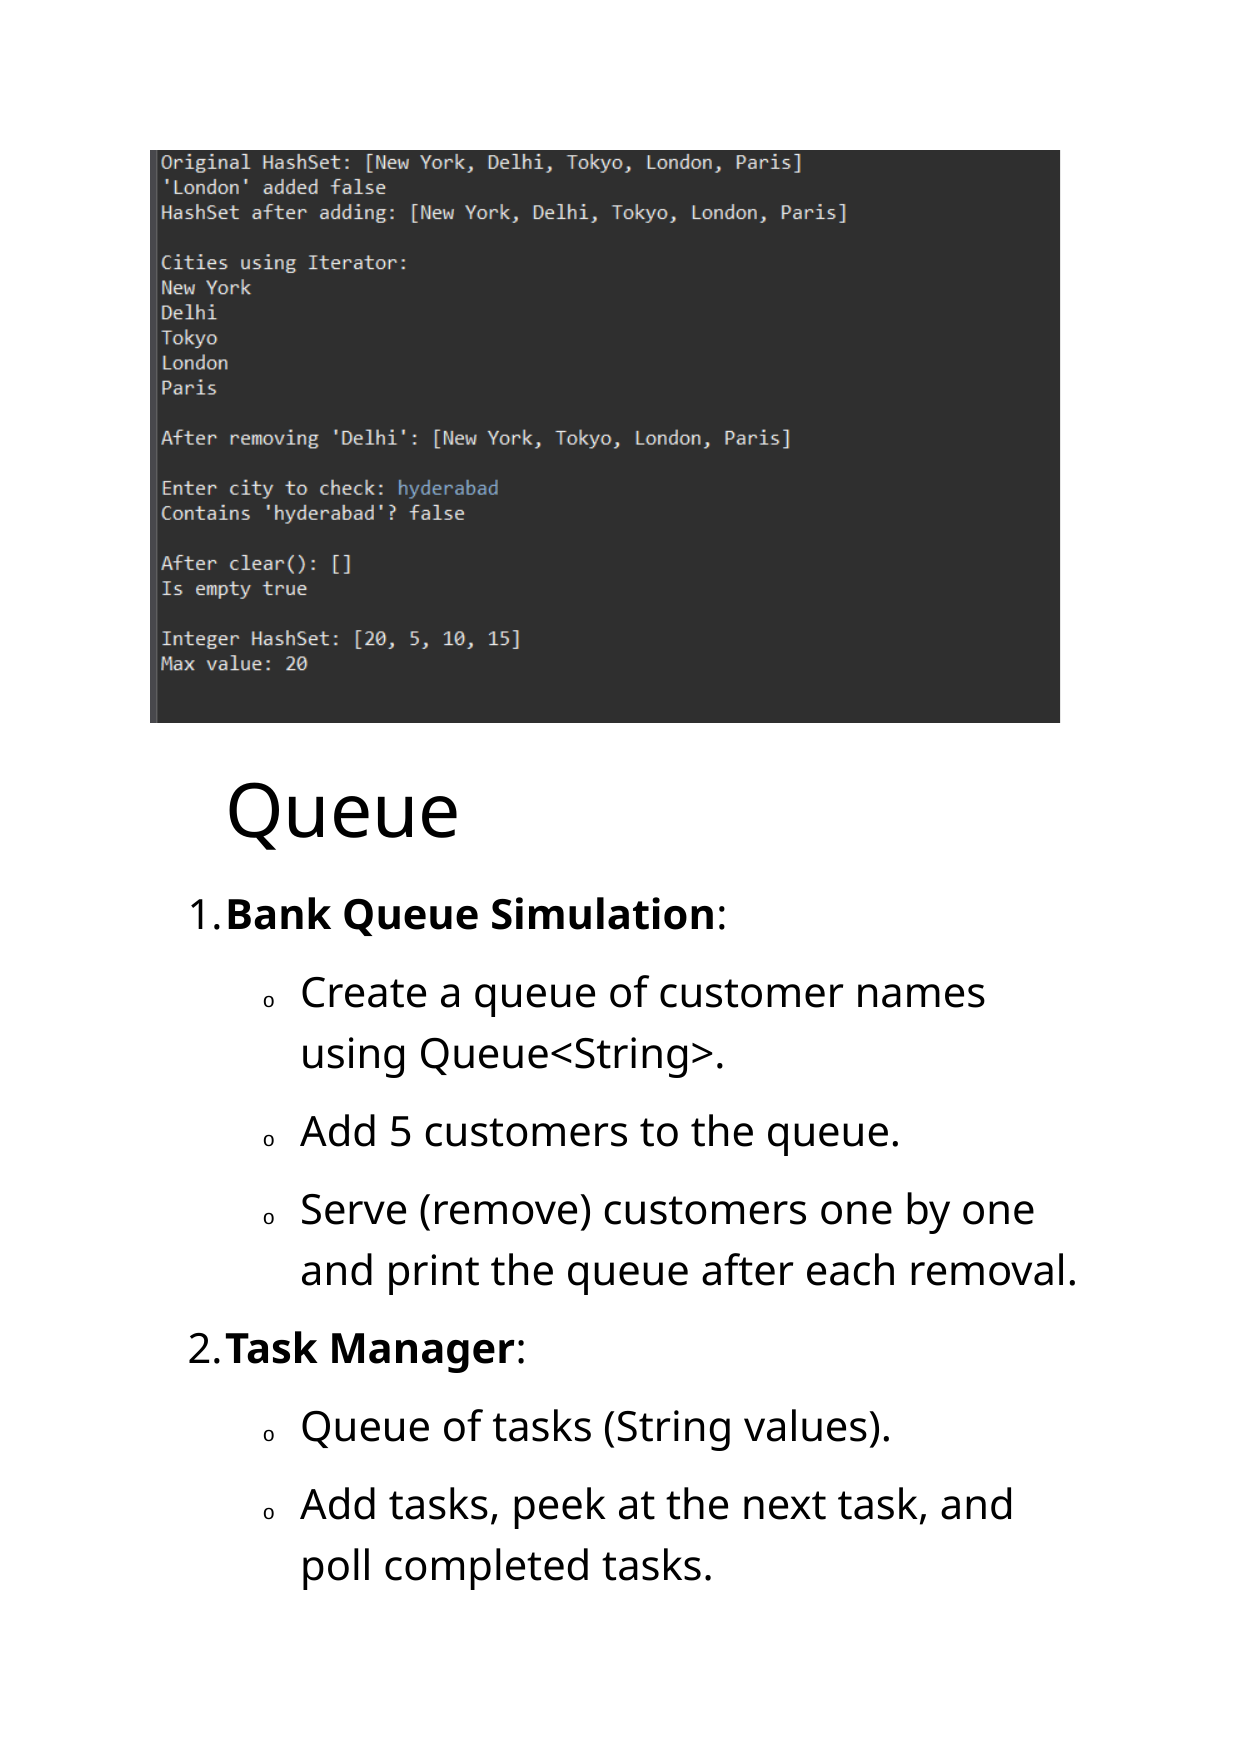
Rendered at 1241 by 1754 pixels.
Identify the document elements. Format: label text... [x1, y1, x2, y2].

list Task Manager: [187, 1319, 1090, 1376]
picture [150, 150, 1060, 723]
list Bank Queue Simulation: [187, 884, 1090, 941]
list Serve (remove) customers one by one and print the queue after each removal. [262, 1179, 1090, 1298]
text Queue [225, 758, 1090, 860]
list Queue of tasks (String values). [262, 1397, 1090, 1453]
list Add tasks, peek at the next task, and poll completed tasks. [262, 1474, 1090, 1593]
list Add 5 customers to the queue. [262, 1102, 1090, 1158]
list Create a queue of customer names using Queue<String>. [262, 962, 1090, 1081]
